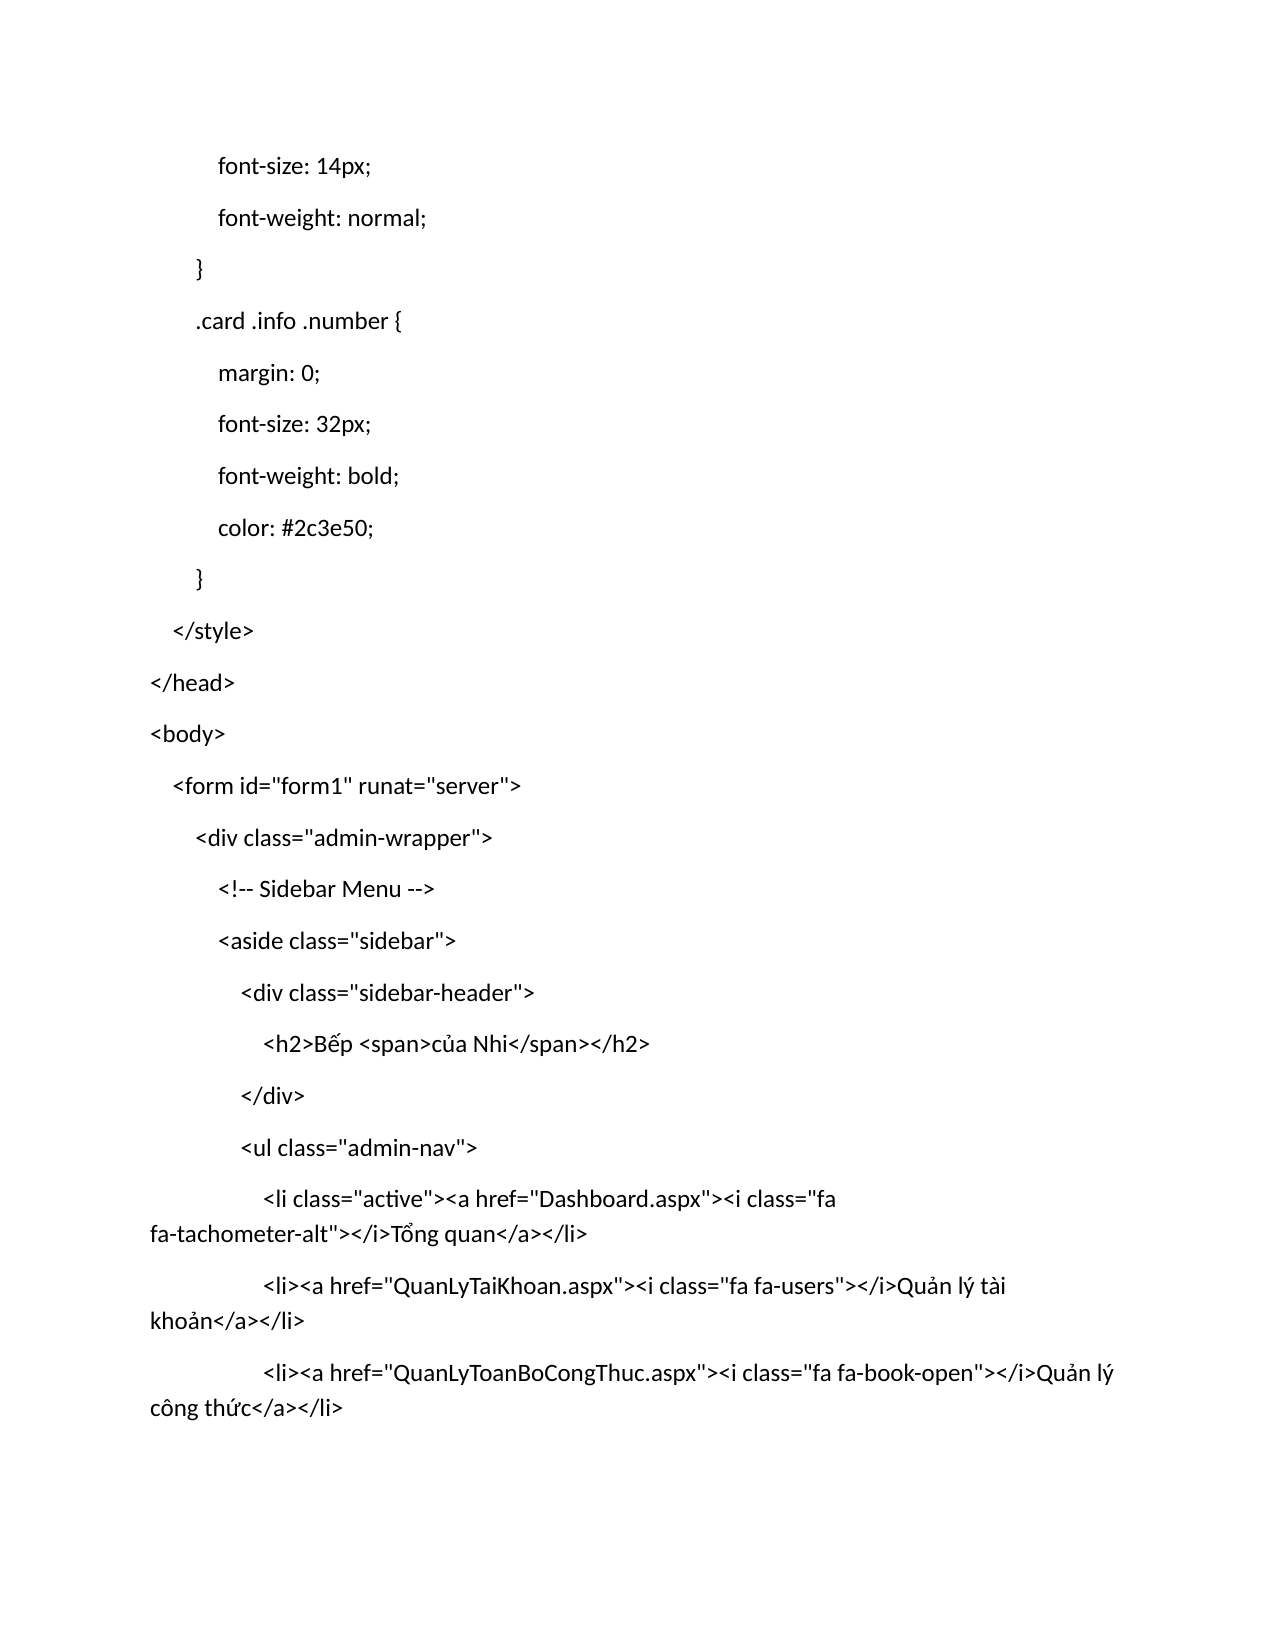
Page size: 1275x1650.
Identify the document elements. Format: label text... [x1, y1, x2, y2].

text font-weight: normal; [150, 202, 1125, 232]
text <li><a href="QuanLyToanBoCongThuc.aspx"><i class="fa fa-book-open"></i>Quản lý công thức</a></li> [150, 1357, 1125, 1422]
text } [150, 563, 1125, 594]
text color: #2c3e50; [150, 512, 1125, 542]
text } [150, 253, 1125, 284]
text <form id="form1" runat="server"> [150, 770, 1125, 801]
text font-size: 14px; [150, 150, 1125, 181]
text <ul class="admin-nav"> [150, 1132, 1125, 1162]
text <aside class="sidebar"> [150, 925, 1125, 956]
text <h2>Bếp <span>của Nhi</span></h2> [150, 1028, 1125, 1059]
text <li class="active"><a href="Dashboard.aspx"><i class="fa fa-tachometer-alt"></i>Tổng quan</a></li> [150, 1183, 1125, 1249]
text <body> [150, 718, 1125, 749]
text font-size: 32px; [150, 408, 1125, 439]
text </head> [150, 667, 1125, 697]
text <li><a href="QuanLyTaiKhoan.aspx"><i class="fa fa-users"></i>Quản lý tài khoản</a></li> [150, 1270, 1125, 1336]
text <div class="admin-wrapper"> [150, 822, 1125, 852]
text </style> [150, 615, 1125, 646]
text .card .info .number { [150, 305, 1125, 336]
text <div class="sidebar-header"> [150, 977, 1125, 1007]
text margin: 0; [150, 357, 1125, 387]
text <!-- Sidebar Menu --> [150, 873, 1125, 904]
text font-weight: bold; [150, 460, 1125, 491]
text </div> [150, 1080, 1125, 1111]
